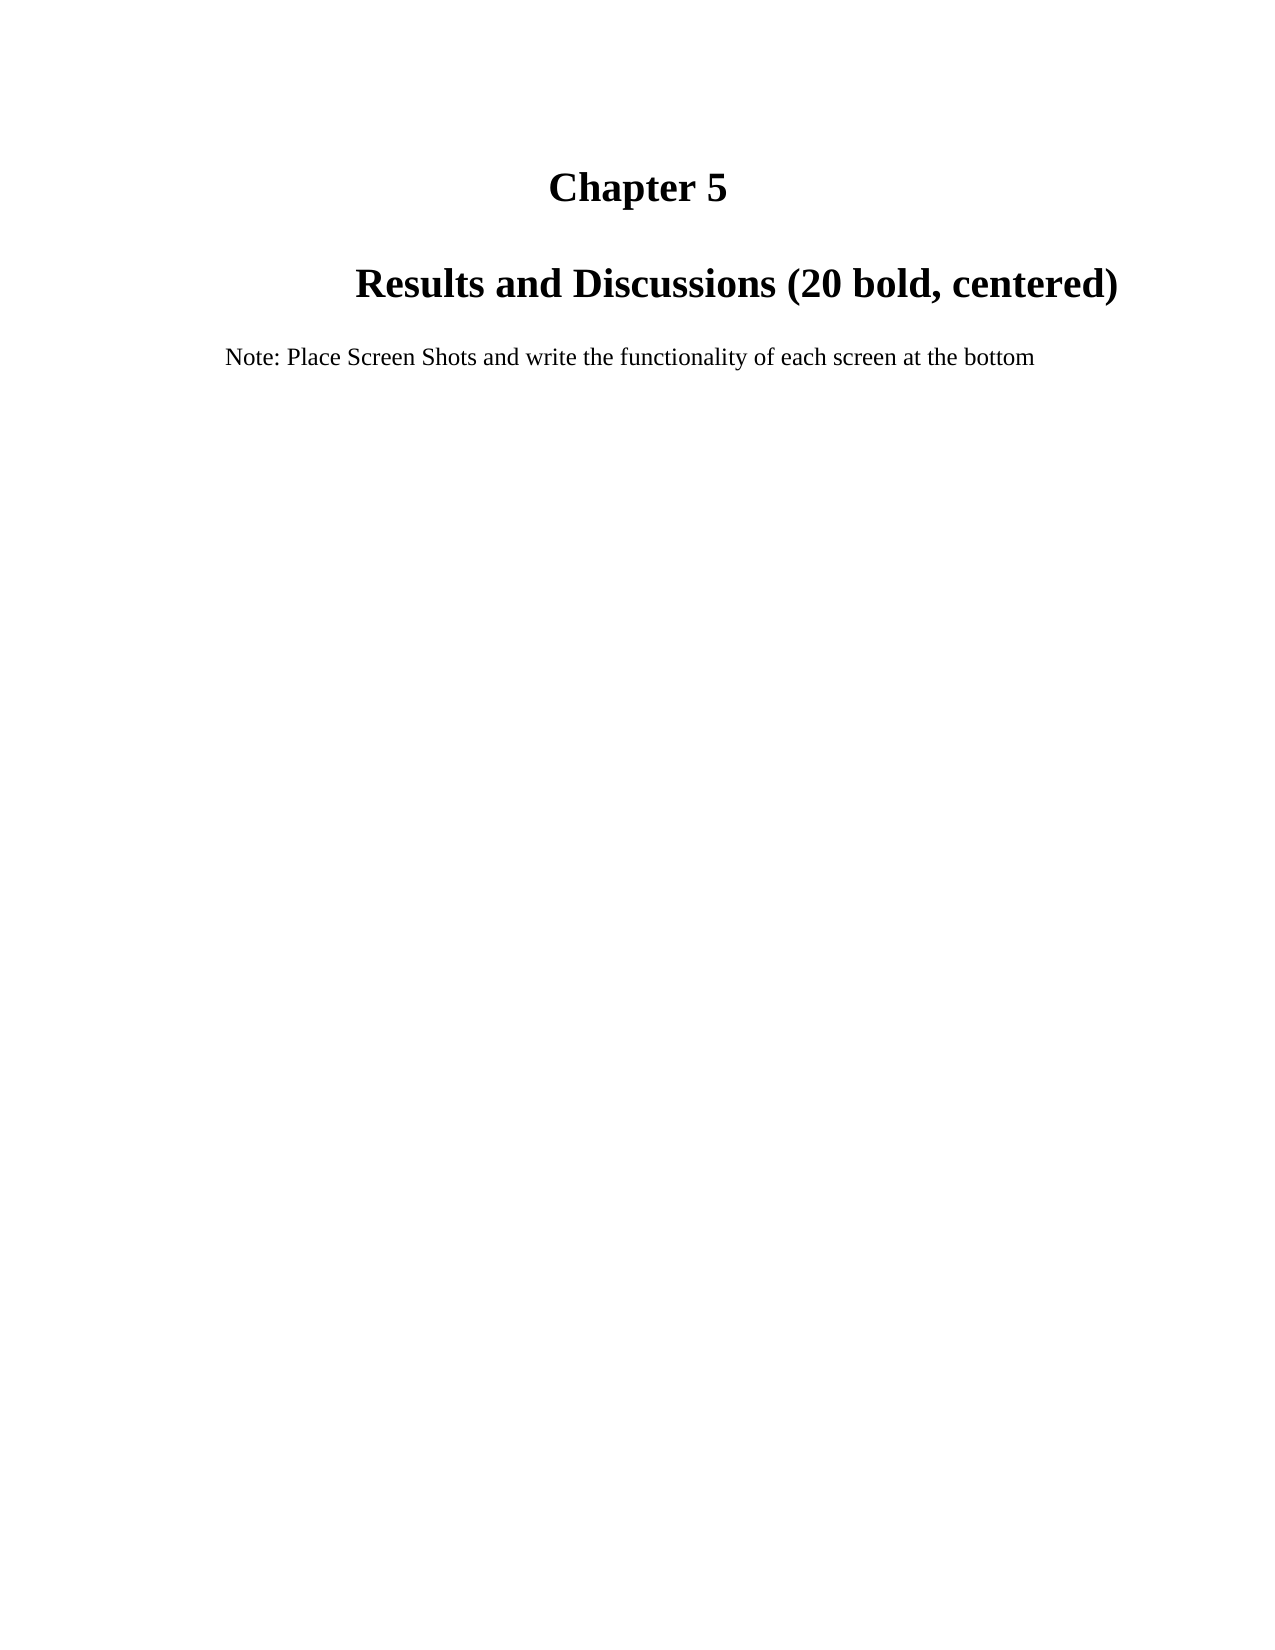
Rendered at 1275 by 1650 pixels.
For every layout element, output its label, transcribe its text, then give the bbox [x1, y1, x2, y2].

text Chapter 5 [287, 162, 989, 210]
text Results and Discussions (20 bold, centered) [355, 258, 1204, 306]
text Note: Place Screen Shots and write the functionality of each screen at the bottom [155, 342, 1105, 371]
